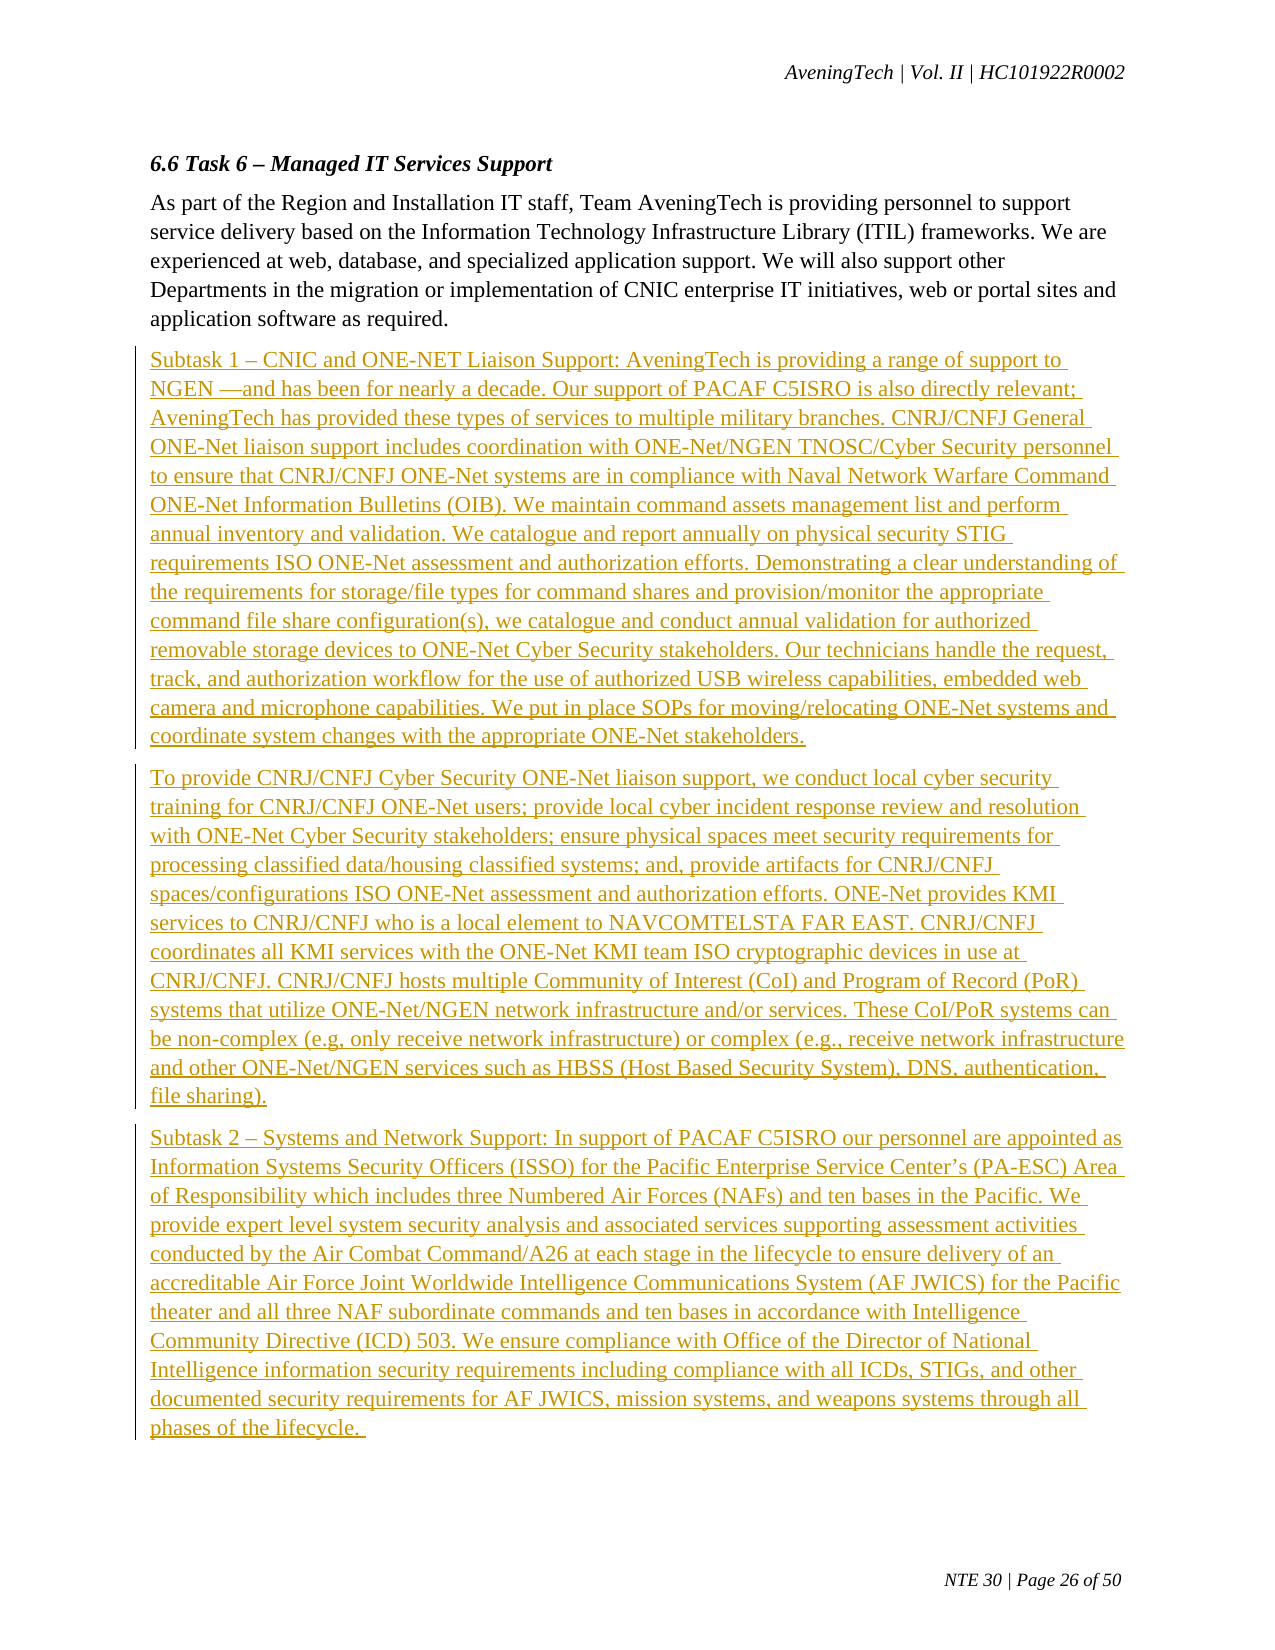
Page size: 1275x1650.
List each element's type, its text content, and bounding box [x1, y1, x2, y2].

subtitle 6.6 Task 6 – Managed IT Services Support [150, 150, 1125, 176]
text As part of the Region and Installation IT staff, Team AveningTech is providing personnel to support service delivery based on the Information Technology Infrastructure Library (ITIL) frameworks. We are experienced at web, database, and specialized application support. We will also support other Departments in the migration or implementation of CNIC enterprise IT initiatives, web or portal sites and application software as required. [150, 189, 1125, 331]
